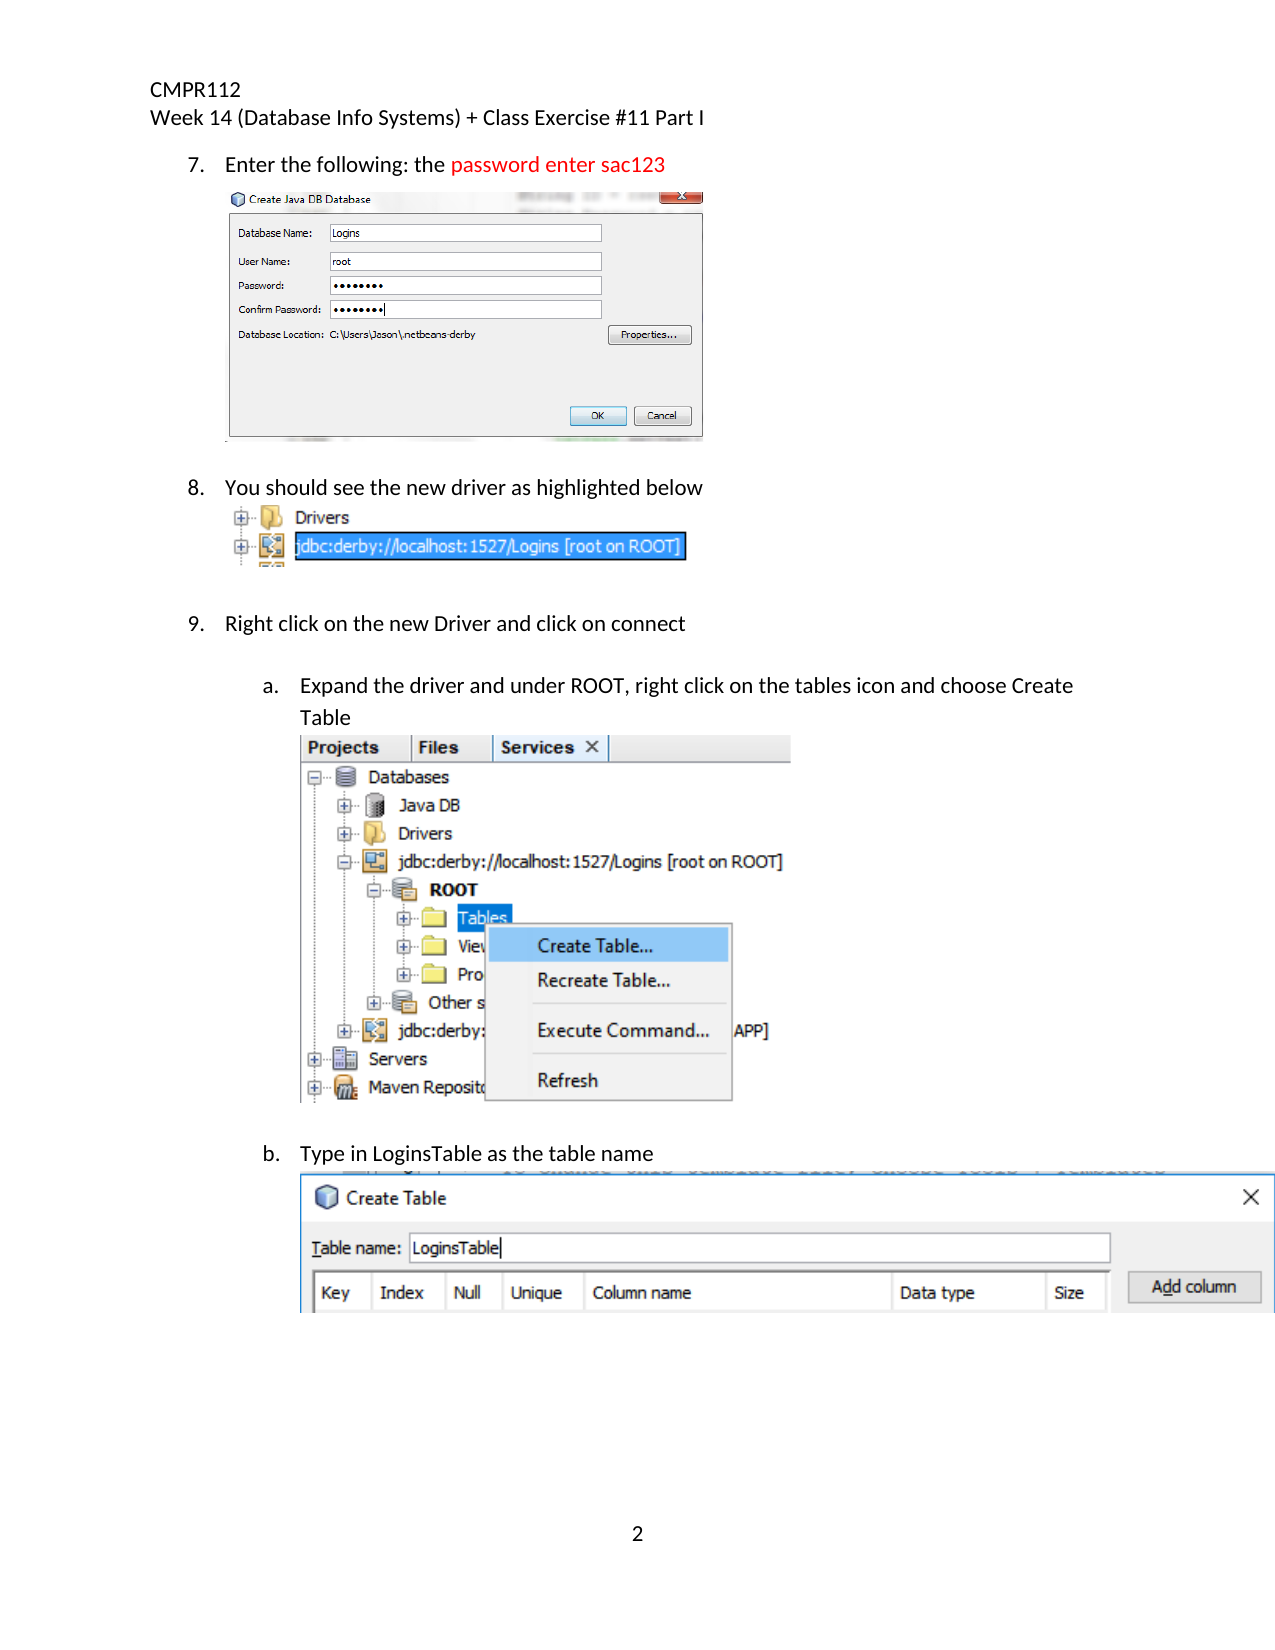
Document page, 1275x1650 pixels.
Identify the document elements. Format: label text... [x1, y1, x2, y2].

picture [300, 735, 791, 1103]
list You should see the new driver as highlighted below [187, 473, 1125, 572]
list Type in LoginsTable as the table name [262, 1139, 1125, 1167]
list Right click on the new Driver and click on connect [187, 609, 1125, 637]
list Expand the driver and under ROOT, right click on the tables icon and choose Create Table [262, 671, 1125, 731]
list Enter the following: the password enter sac123 [187, 150, 1125, 178]
